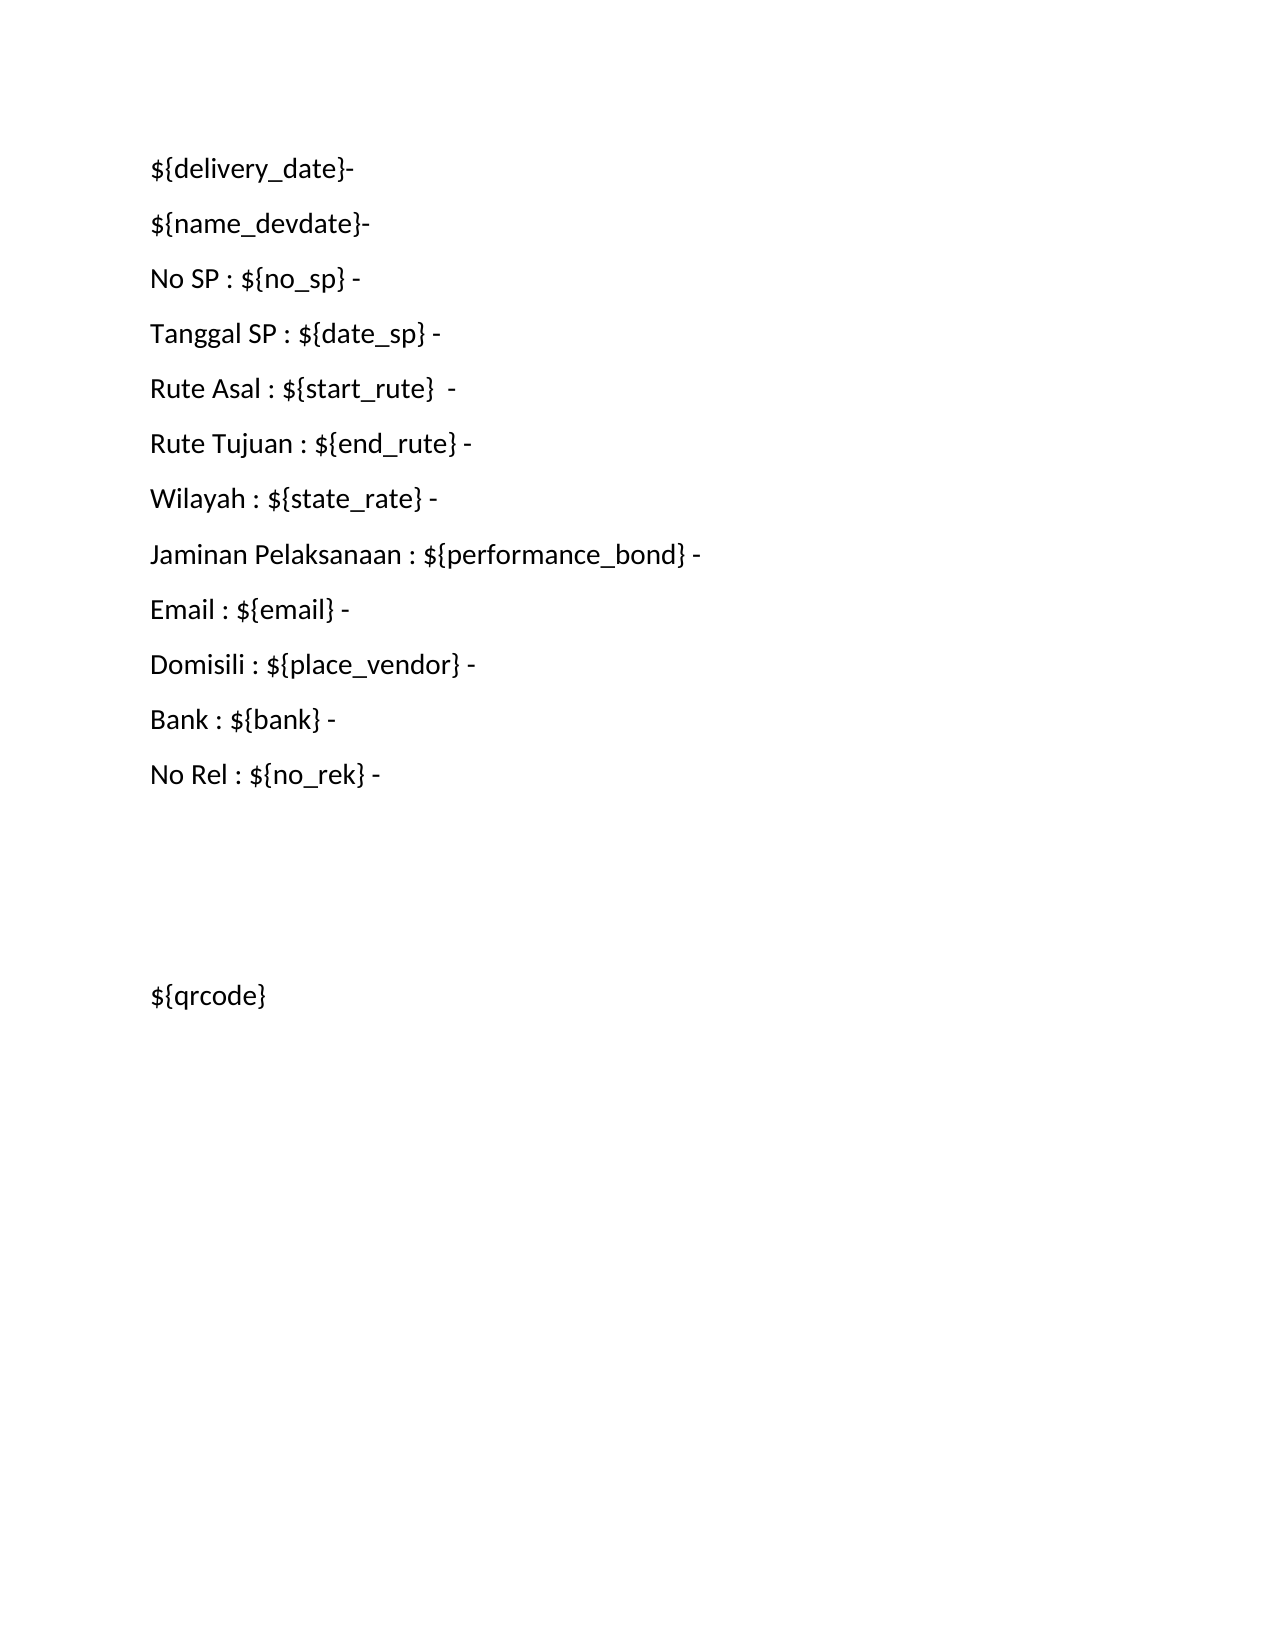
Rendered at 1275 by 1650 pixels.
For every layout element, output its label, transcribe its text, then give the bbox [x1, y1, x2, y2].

text Domisili : ${place_vendor} - [150, 646, 1125, 682]
text Rute Asal : ${start_rute} - [150, 370, 1125, 406]
text ${name_devdate}- [150, 205, 1125, 241]
text Rute Tujuan : ${end_rute} - [150, 426, 1125, 461]
text Tanggal SP : ${date_sp} - [150, 315, 1125, 351]
text Email : ${email} - [150, 591, 1125, 626]
text Bank : ${bank} - [150, 701, 1125, 737]
text ${qrcode} [150, 977, 1125, 1012]
text ${delivery_date}- [150, 150, 1125, 186]
text Wilayah : ${state_rate} - [150, 481, 1125, 516]
text No Rel : ${no_rek} - [150, 756, 1125, 792]
text No SP : ${no_sp} - [150, 260, 1125, 296]
text Jaminan Pelaksanaan : ${performance_bond} - [150, 536, 1125, 571]
